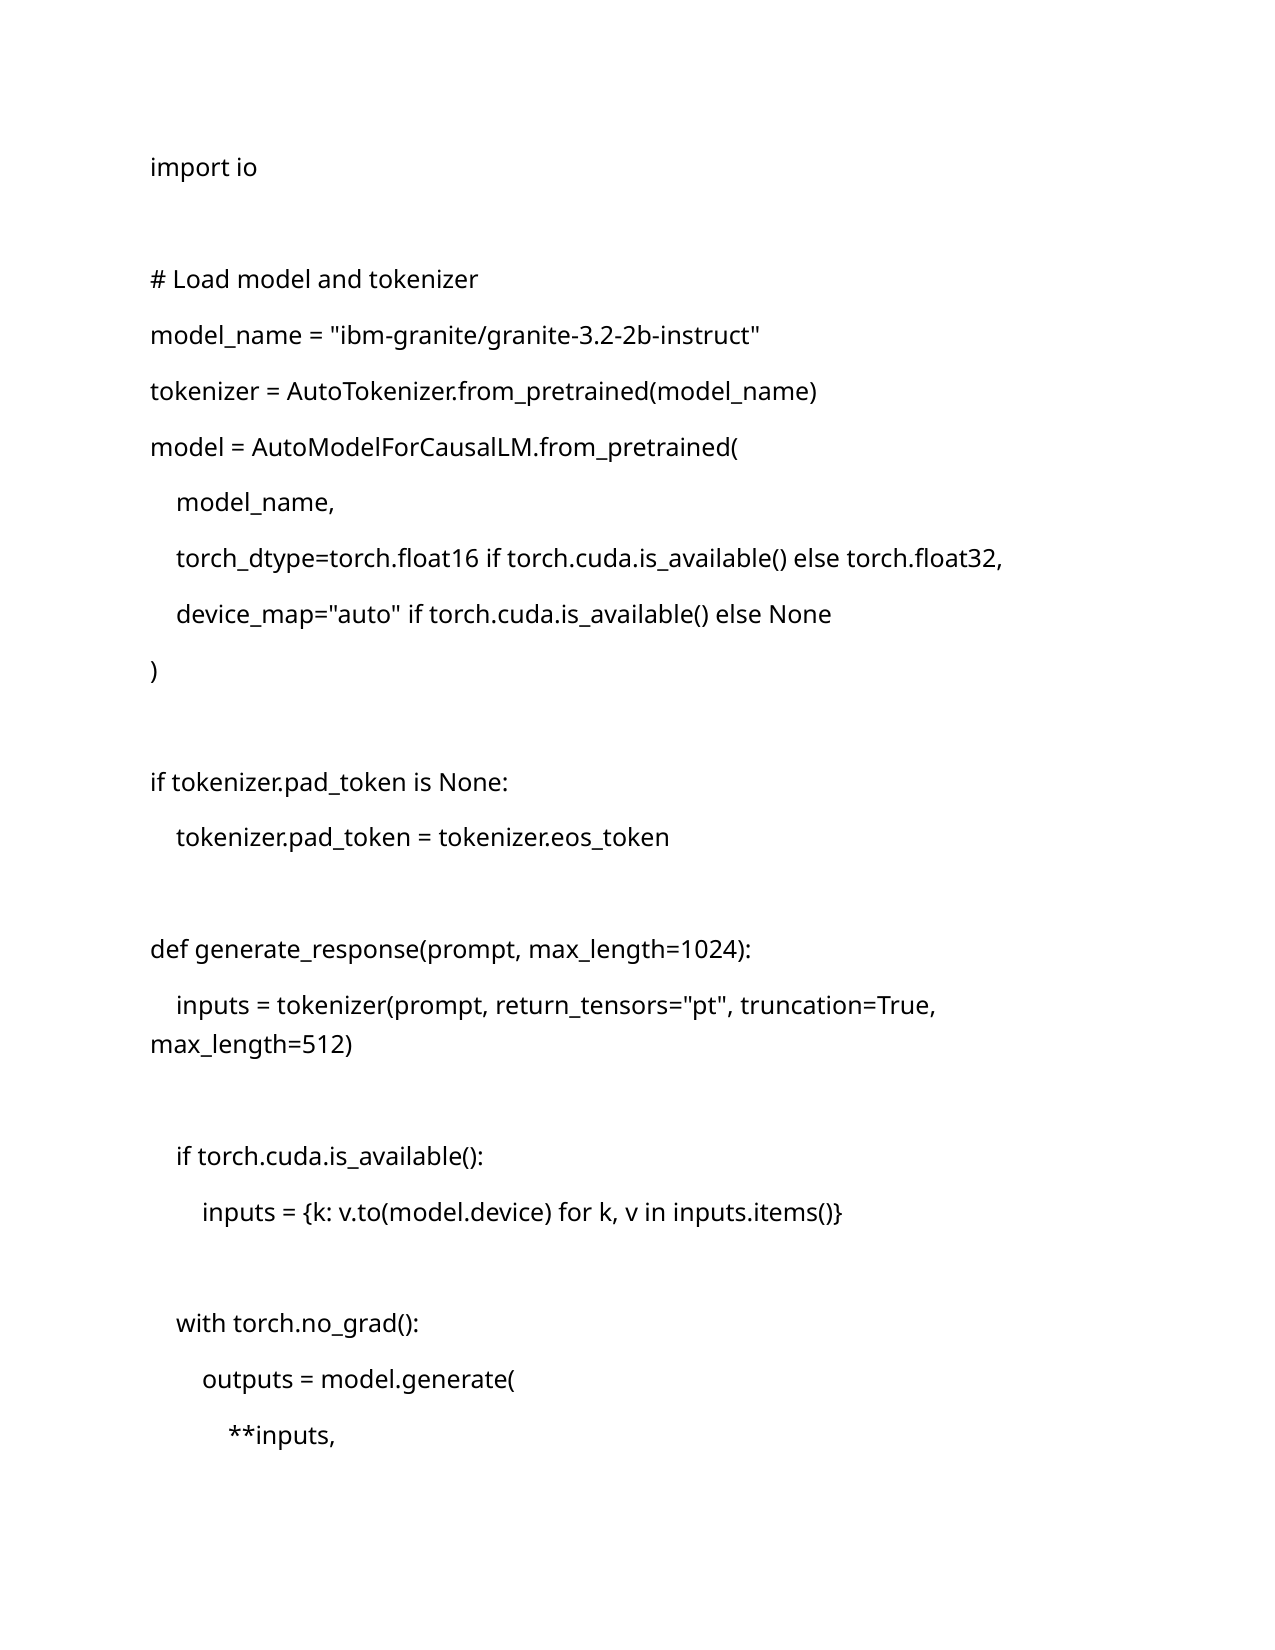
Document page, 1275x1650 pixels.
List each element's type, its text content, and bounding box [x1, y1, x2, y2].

text torch_dtype=torch.float16 if torch.cuda.is_available() else torch.float32, [150, 541, 1125, 575]
text tokenizer.pad_token = tokenizer.eos_token [150, 820, 1125, 854]
text **inputs, [150, 1417, 1125, 1452]
text if tokenizer.pad_token is None: [150, 764, 1125, 798]
text def generate_response(prompt, max_length=1024): [150, 932, 1125, 966]
text ) [150, 652, 1125, 687]
text with torch.no_grad(): [150, 1306, 1125, 1340]
text tokenizer = AutoTokenizer.from_pretrained(model_name) [150, 373, 1125, 407]
text model = AutoModelForCausalLM.from_pretrained( [150, 429, 1125, 463]
text # Load model and tokenizer [150, 262, 1125, 296]
text inputs = tokenizer(prompt, return_tensors="pt", truncation=True, max_length=512) [150, 987, 1125, 1061]
text model_name = "ibm-granite/granite-3.2-2b-instruct" [150, 317, 1125, 352]
text if torch.cuda.is_available(): [150, 1138, 1125, 1172]
text device_map="auto" if torch.cuda.is_available() else None [150, 597, 1125, 631]
text outputs = model.generate( [150, 1362, 1125, 1396]
text inputs = {k: v.to(model.device) for k, v in inputs.items()} [150, 1194, 1125, 1228]
text model_name, [150, 485, 1125, 519]
text import io [150, 150, 1125, 184]
